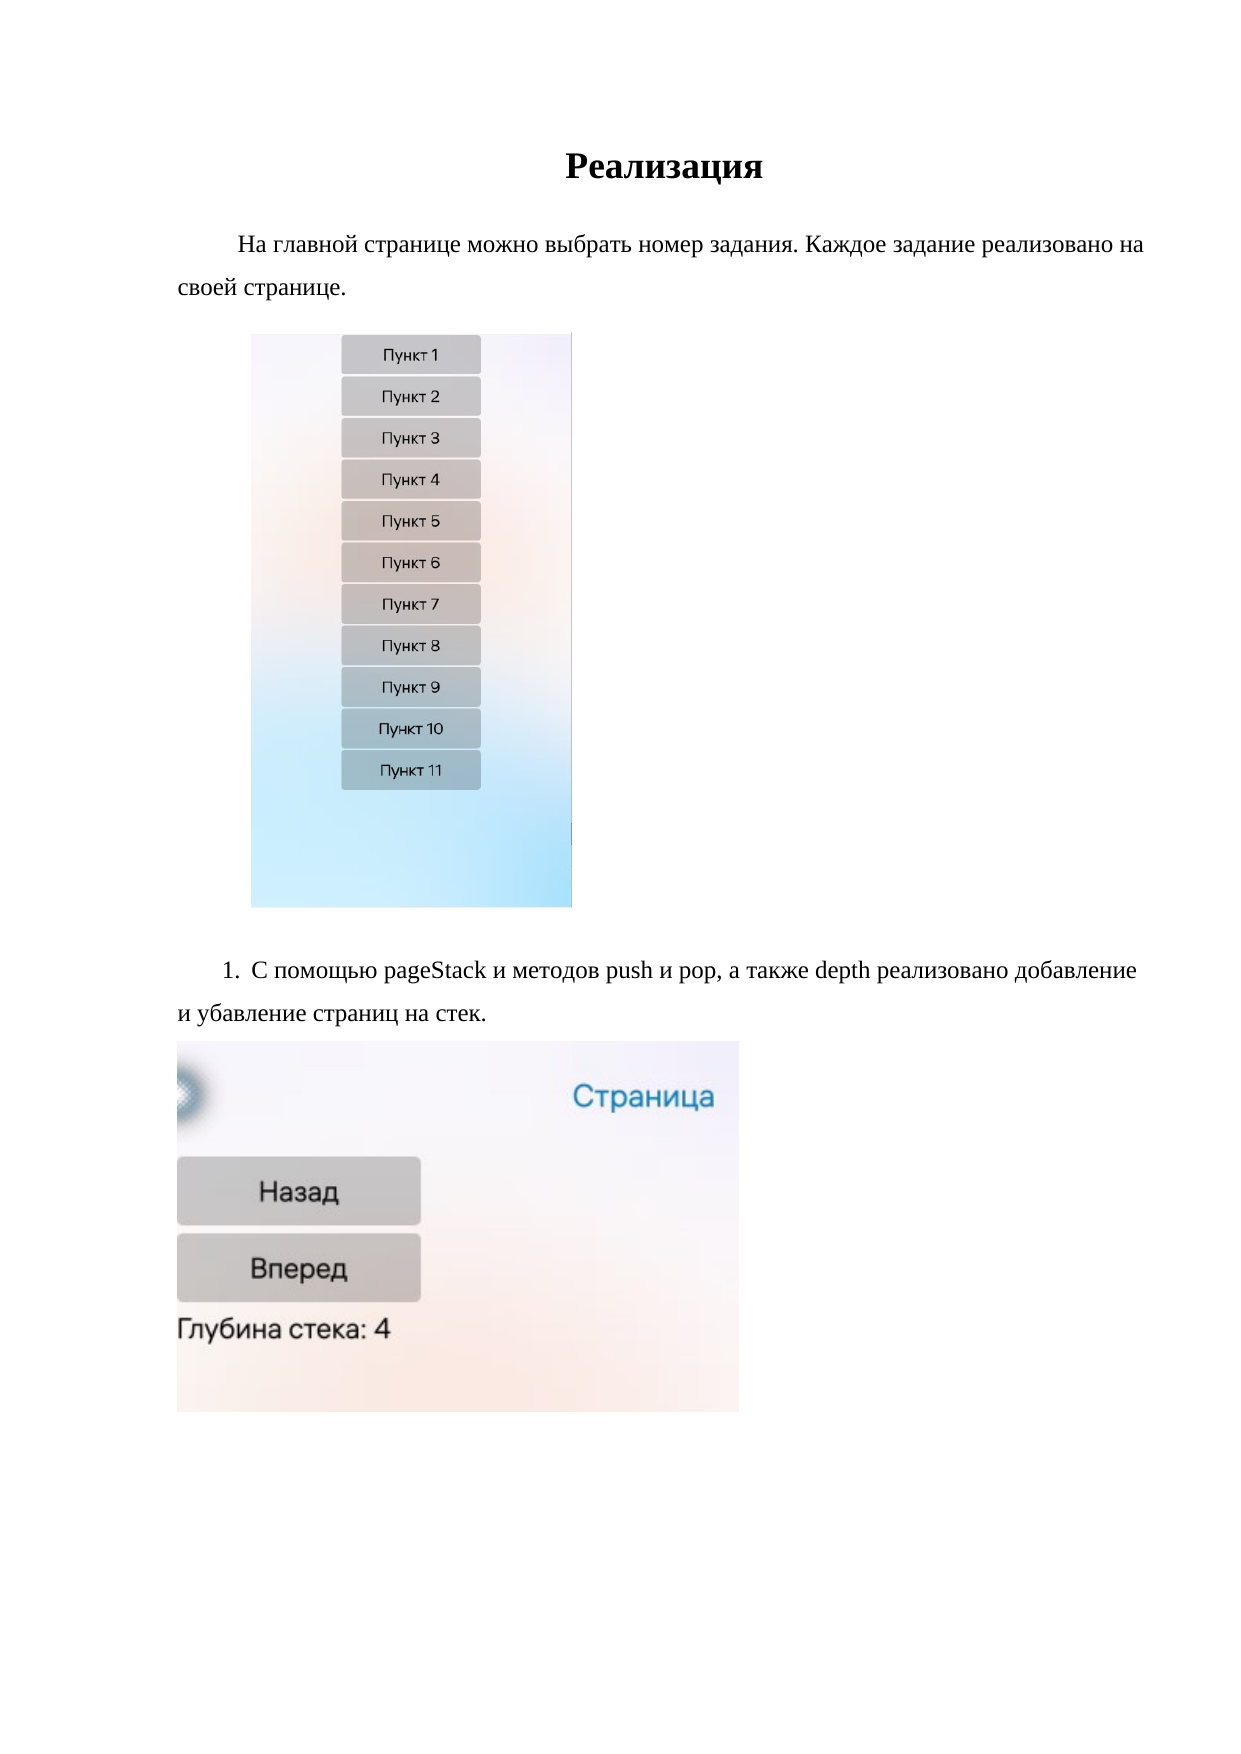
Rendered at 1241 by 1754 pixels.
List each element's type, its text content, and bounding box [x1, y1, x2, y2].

picture [251, 332, 572, 908]
picture [177, 1041, 739, 1412]
subtitle Реализация [177, 143, 1152, 186]
list На главной странице можно выбрать номер задания. Каждое задание реализовано на своей странице. [177, 229, 1152, 301]
